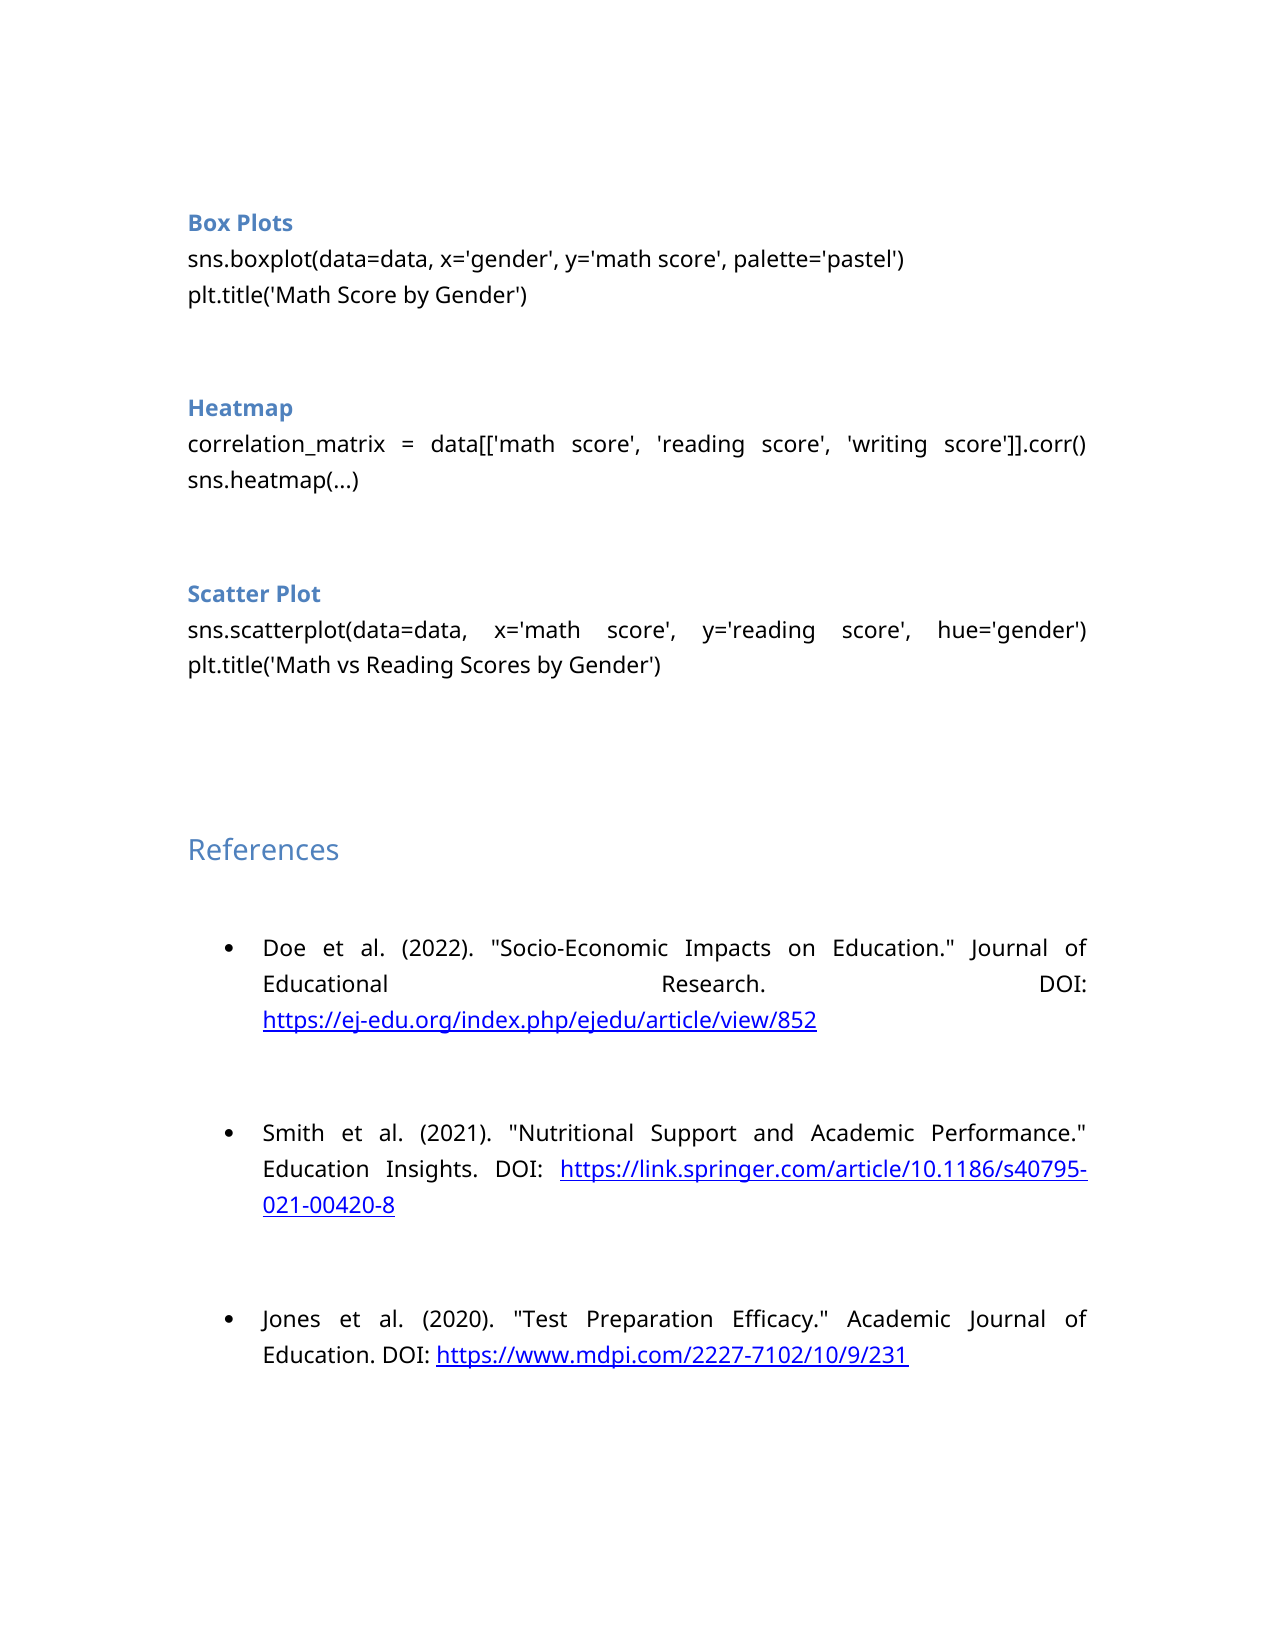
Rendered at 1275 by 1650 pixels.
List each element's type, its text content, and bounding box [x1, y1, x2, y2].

subtitle Box Plots [187, 207, 1087, 238]
subtitle Heatmap [187, 392, 1087, 423]
list Jones et al. (2020). "Test Preparation Efficacy." Academic Journal of Education. DOI: https://www.mdpi.com/2227-7102/10/9/231 [225, 1303, 1087, 1370]
subtitle References [187, 829, 1087, 869]
list Smith et al. (2021). "Nutritional Support and Academic Performance." Education Insights. DOI: https://link.springer.com/article/10.1186/s40795-021-00420-8 [225, 1117, 1087, 1220]
subtitle Scatter Plot [187, 578, 1087, 609]
list Doe et al. (2022). "Socio-Economic Impacts on Education." Journal of Educational Research. DOI: https://ej-edu.org/index.php/ejedu/article/view/852 [225, 932, 1087, 1035]
text sns.boxplot(data=data, x='gender', y='math score', palette='pastel') plt.title('Math Score by Gender') [187, 243, 1087, 310]
text sns.scatterplot(data=data, x='math score', y='reading score', hue='gender') plt.title('Math vs Reading Scores by Gender') [187, 613, 1087, 681]
text correlation_matrix = data[['math score', 'reading score', 'writing score']].corr() sns.heatmap(...) [187, 428, 1087, 495]
